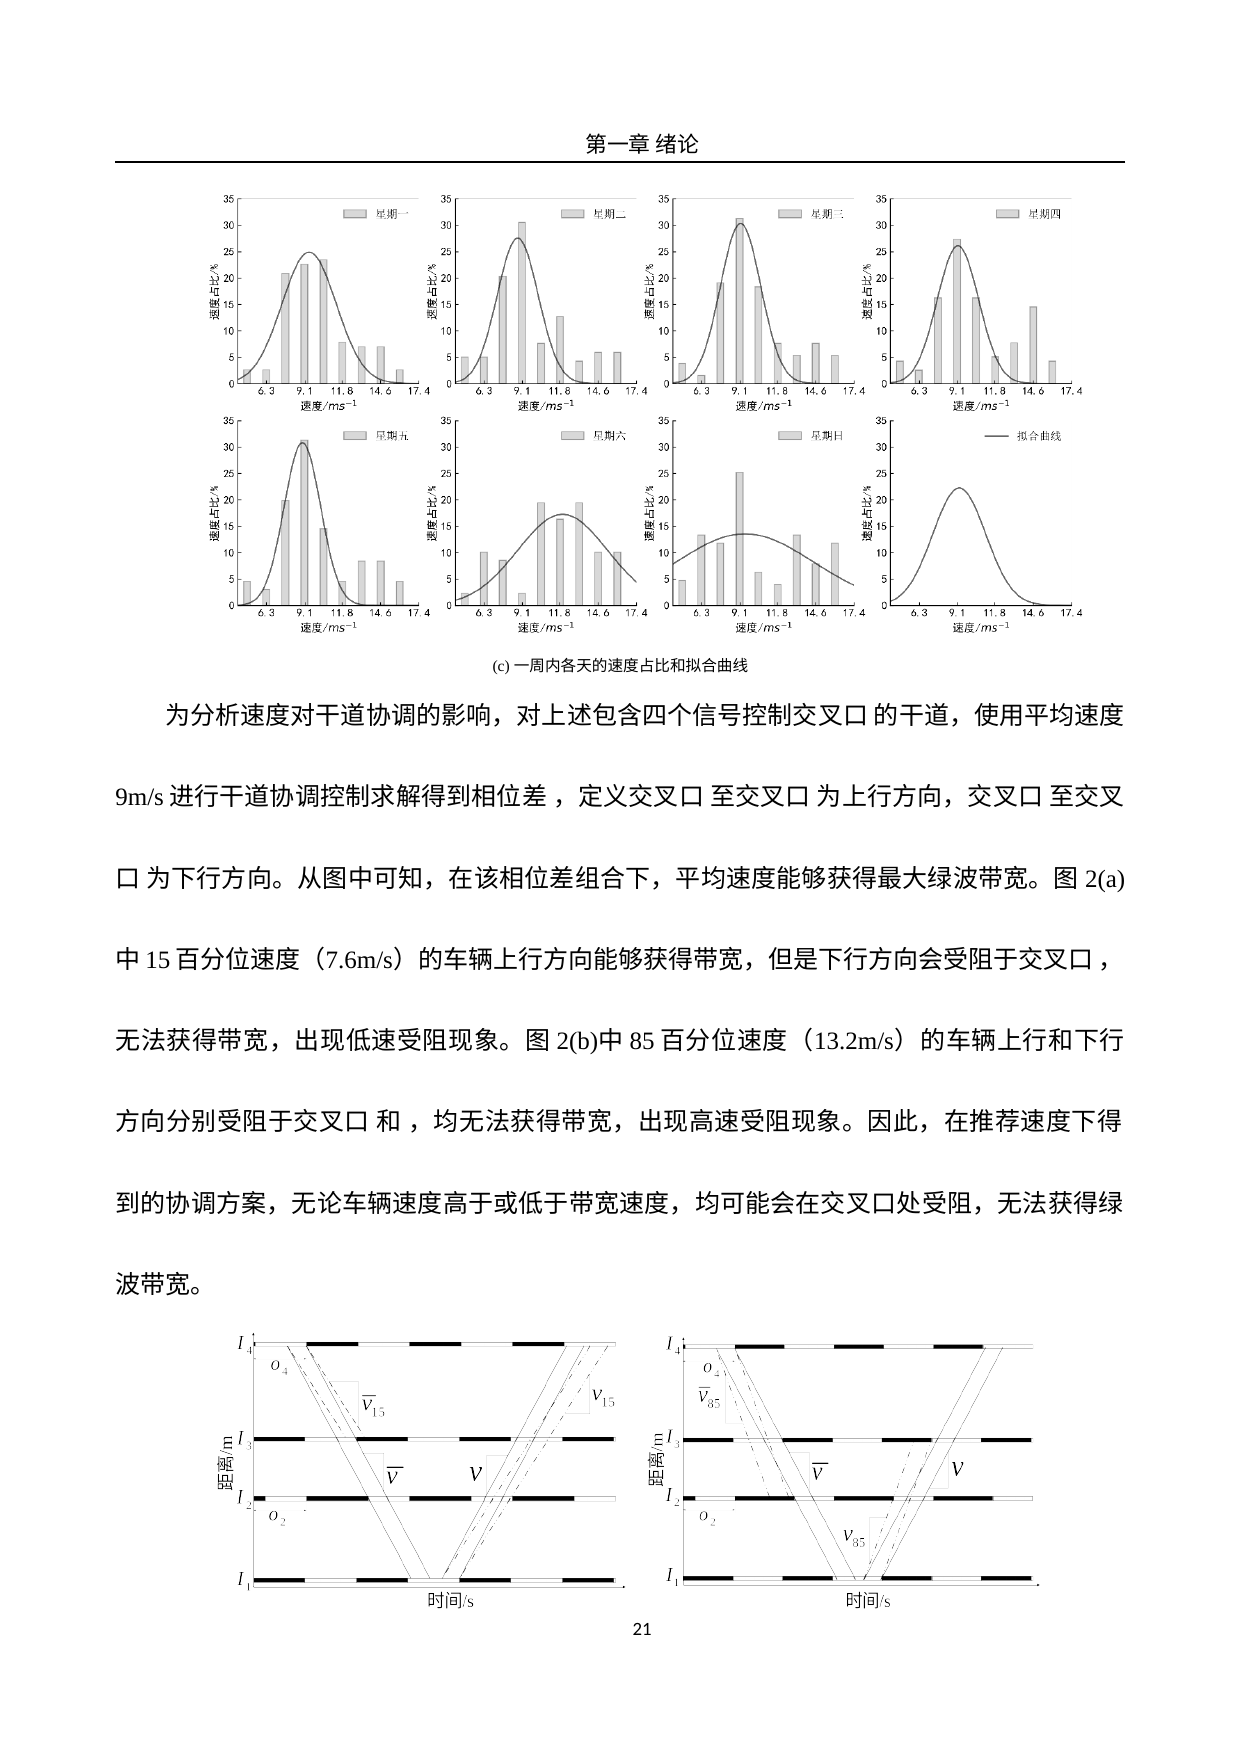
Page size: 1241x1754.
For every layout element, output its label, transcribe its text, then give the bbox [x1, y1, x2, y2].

text 为分析速度对干道协调的影响，对上述包含四个信号控制交叉口 的干道，使用平均速度9m/s进行干道协调控制求解得到相位差 ，定义交叉口 至交叉口 为上行方向，交叉口 至交叉口 为下行方向。从图中可知，在该相位差组合下，平均速度能够获得最大绿波带宽。图2(a)中15百分位速度（7.6m/s）的车辆上行方向能够获得带宽，但是下行方向会受阻于交叉口 ，无法获得带宽，出现低速受阻现象。图2(b)中85百分位速度（13.2m/s）的车辆上行和下行方向分别受阻于交叉口 和 ，均无法获得带宽，出现高速受阻现象。因此，在推荐速度下得到的协调方案，无论车辆速度高于或低于带宽速度，均可能会在交叉口处受阻，无法获得绿波带宽。 [115, 681, 1125, 1315]
text (c) 一周内各天的速度占比和拟合曲线 [115, 649, 1125, 681]
picture [202, 188, 1088, 640]
